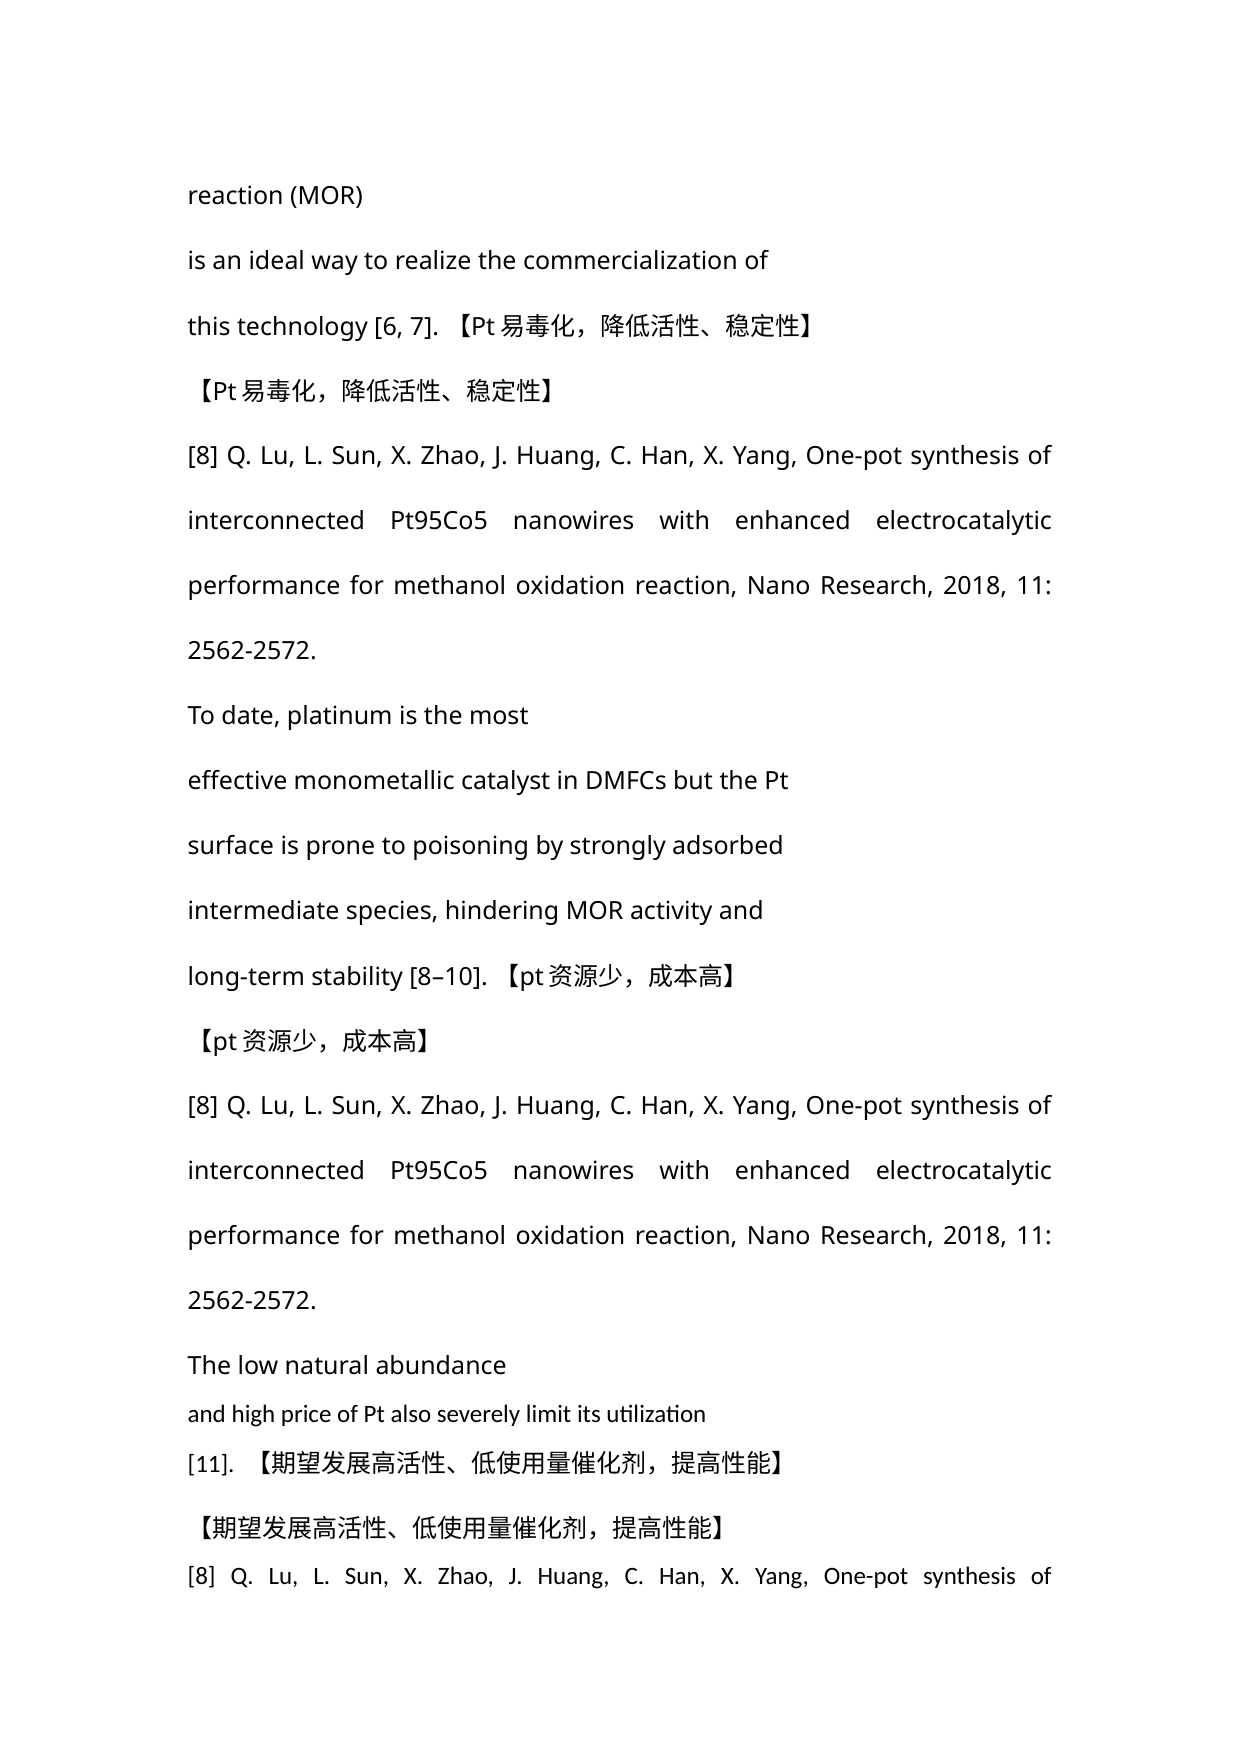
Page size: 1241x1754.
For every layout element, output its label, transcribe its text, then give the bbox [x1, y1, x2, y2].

text The low natural abundance [187, 1332, 1053, 1397]
text To date, platinum is the most effective monometallic catalyst in DMFCs but the Pt surface is prone to poisoning by strongly adsorbed intermediate species, hindering MOR activity and long-term stability [8–10]. 【pt资源少，成本高】 [187, 682, 1053, 1007]
text and high price of Pt also severely limit its utilization [11]. 【期望发展高活性、低使用量催化剂，提高性能】 [187, 1397, 1053, 1494]
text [187, 162, 1053, 357]
text 【Pt易毒化，降低活性、稳定性】 [187, 357, 1053, 422]
text 【pt资源少，成本高】 [187, 1007, 1053, 1072]
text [187, 1559, 1053, 1592]
text 【期望发展高活性、低使用量催化剂，提高性能】 [187, 1494, 1053, 1559]
